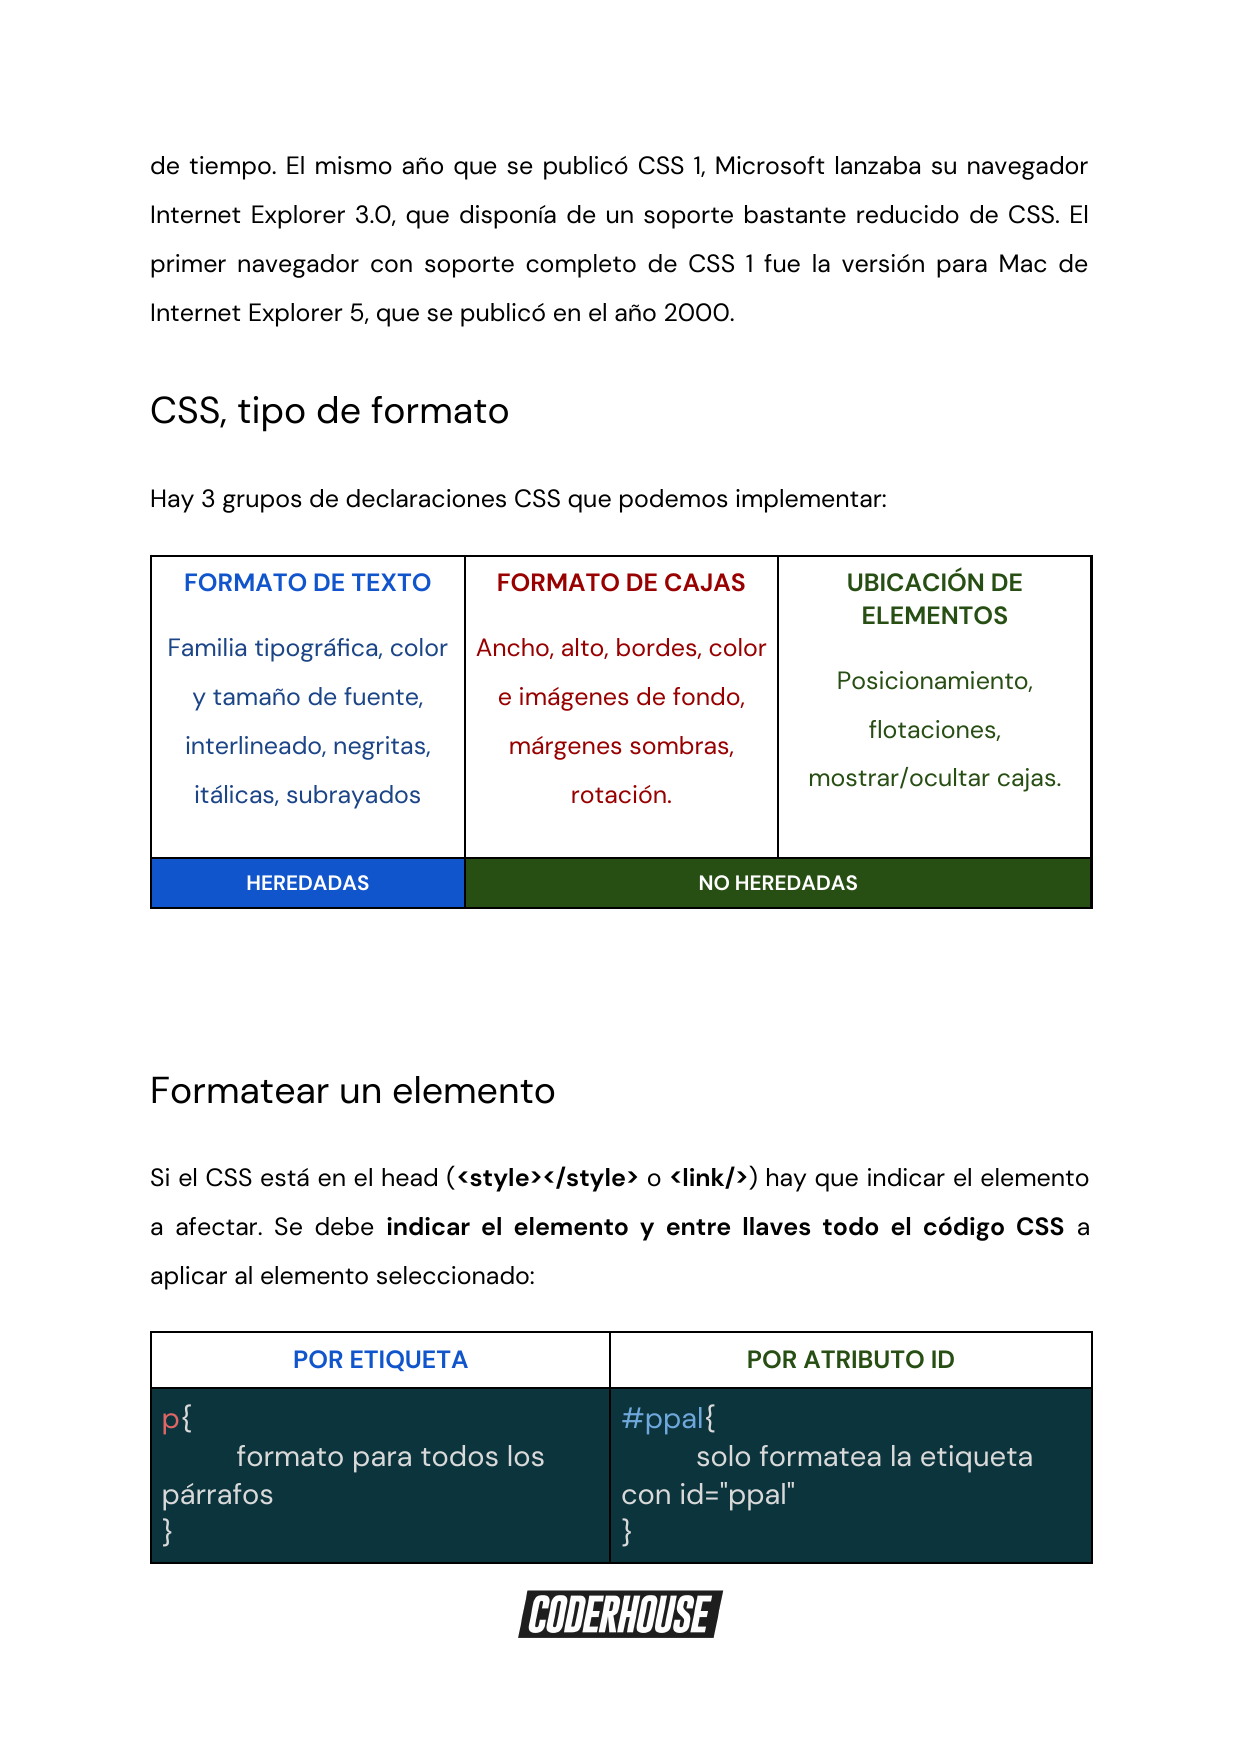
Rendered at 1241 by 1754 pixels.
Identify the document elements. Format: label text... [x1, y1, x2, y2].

subtitle Formatear un elemento [150, 1066, 1090, 1115]
table_cell p{ formato para todos los párrafos } h1{ formato para todos las etiquetas h1 } [152, 1389, 609, 1562]
subtitle CSS, tipo de formato [150, 387, 1090, 436]
table_cell NO HEREDADAS [466, 859, 1090, 907]
table_header FORMATO DE CAJAS Ancho, alto, bordes, color e imágenes de fondo, márgenes sombras, rotación. [466, 557, 777, 857]
text Hay 3 grupos de declaraciones CSS que podemos implementar: [150, 483, 1090, 515]
table_cell #ppal{ solo formatea la etiqueta con id="ppal" } #caja{ solo formatea la etiqueta con id="caja" } [611, 1389, 1091, 1562]
table_header UBICACIÓN DE ELEMENTOS Posicionamiento, flotaciones, mostrar/ocultar cajas. [779, 557, 1090, 857]
picture [512, 1587, 728, 1641]
text Si el CSS está en el head (<style></style> o <link/>) hay que indicar el elemento a afectar. Se debe indicar el elemento y entre llaves todo el código CSS a aplicar al elemento seleccionado: [150, 1162, 1090, 1292]
table_cell HEREDADAS [152, 859, 464, 907]
table_header POR ATRIBUTO ID [611, 1333, 1091, 1387]
table_header FORMATO DE TEXTO Familia tipográfica, color y tamaño de fuente, interlineado, negritas, itálicas, subrayados [152, 557, 464, 857]
table_header POR ETIQUETA [152, 1333, 609, 1387]
